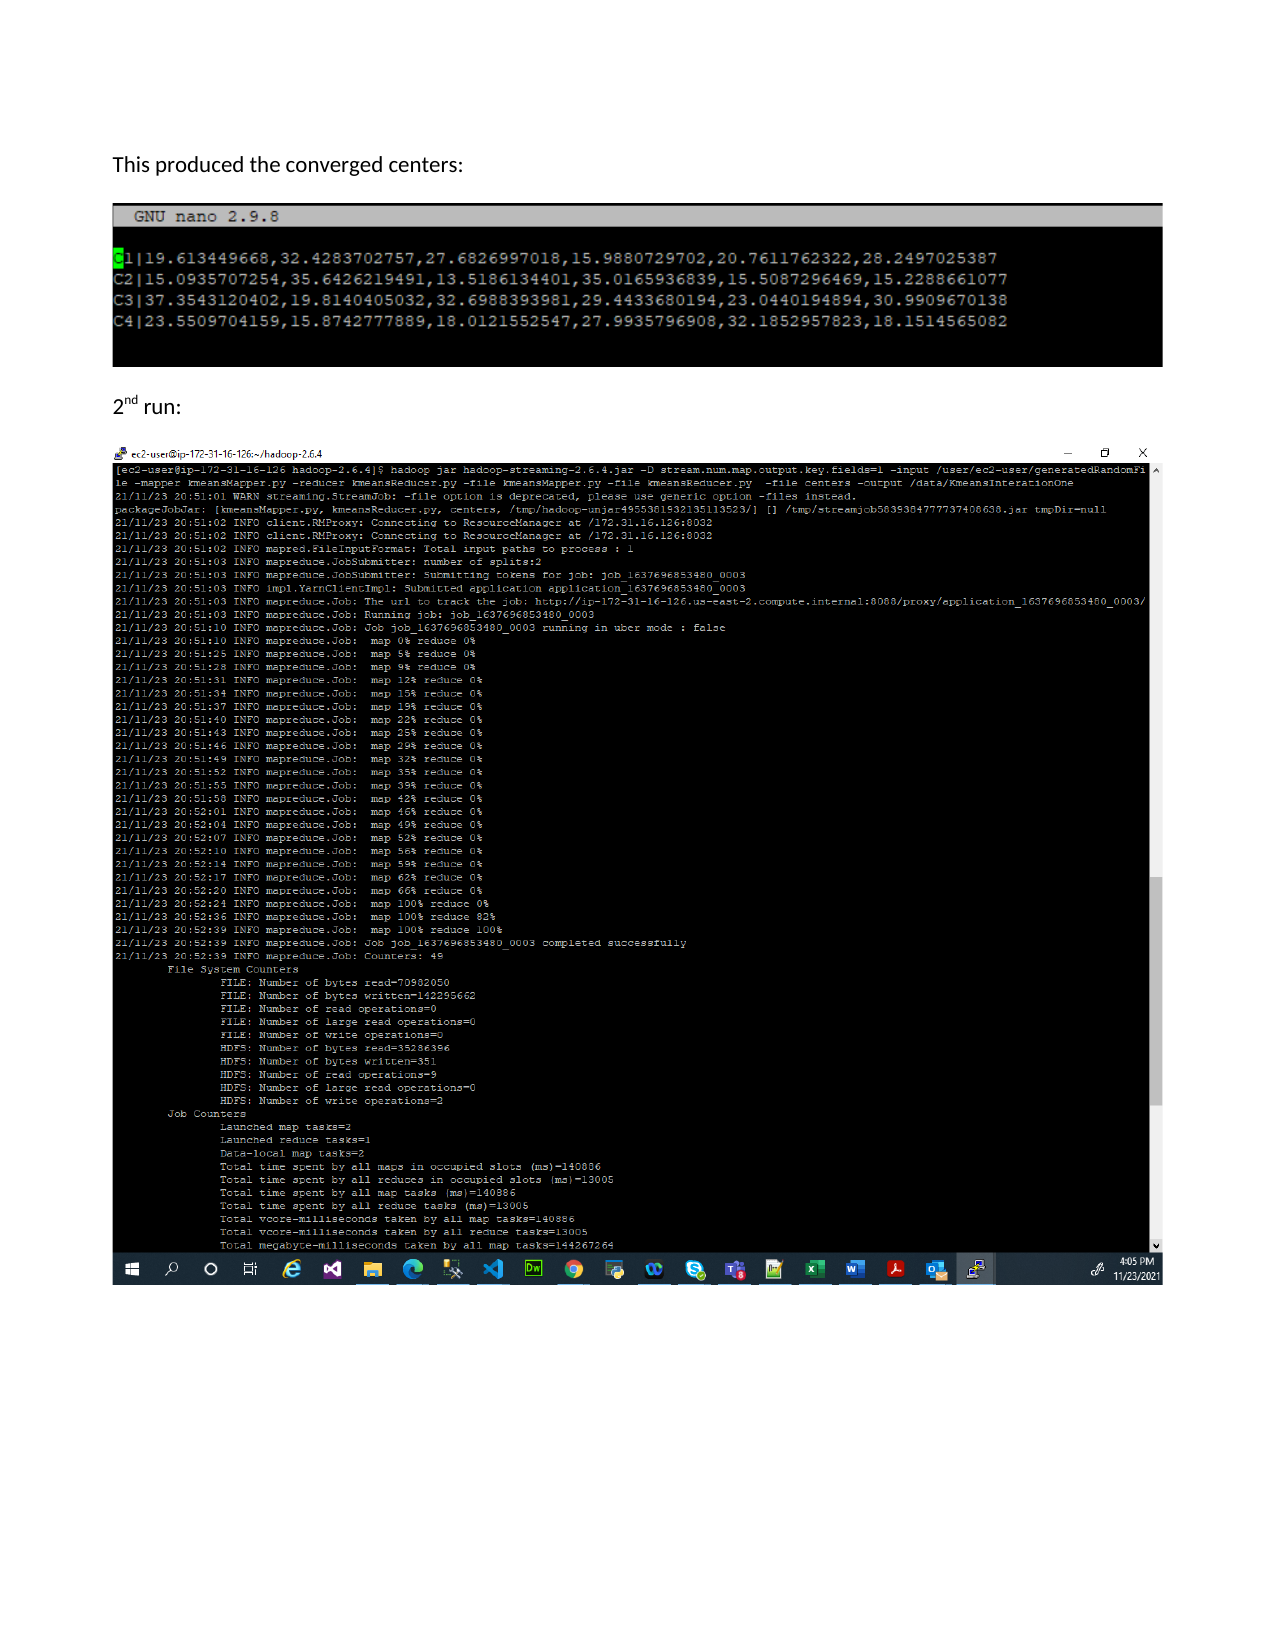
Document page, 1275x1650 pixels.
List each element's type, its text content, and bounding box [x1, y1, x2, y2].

picture [112, 203, 1163, 367]
picture [112, 444, 1163, 1285]
text 2nd run: [112, 392, 1162, 420]
text This produced the converged centers: [112, 150, 1162, 178]
